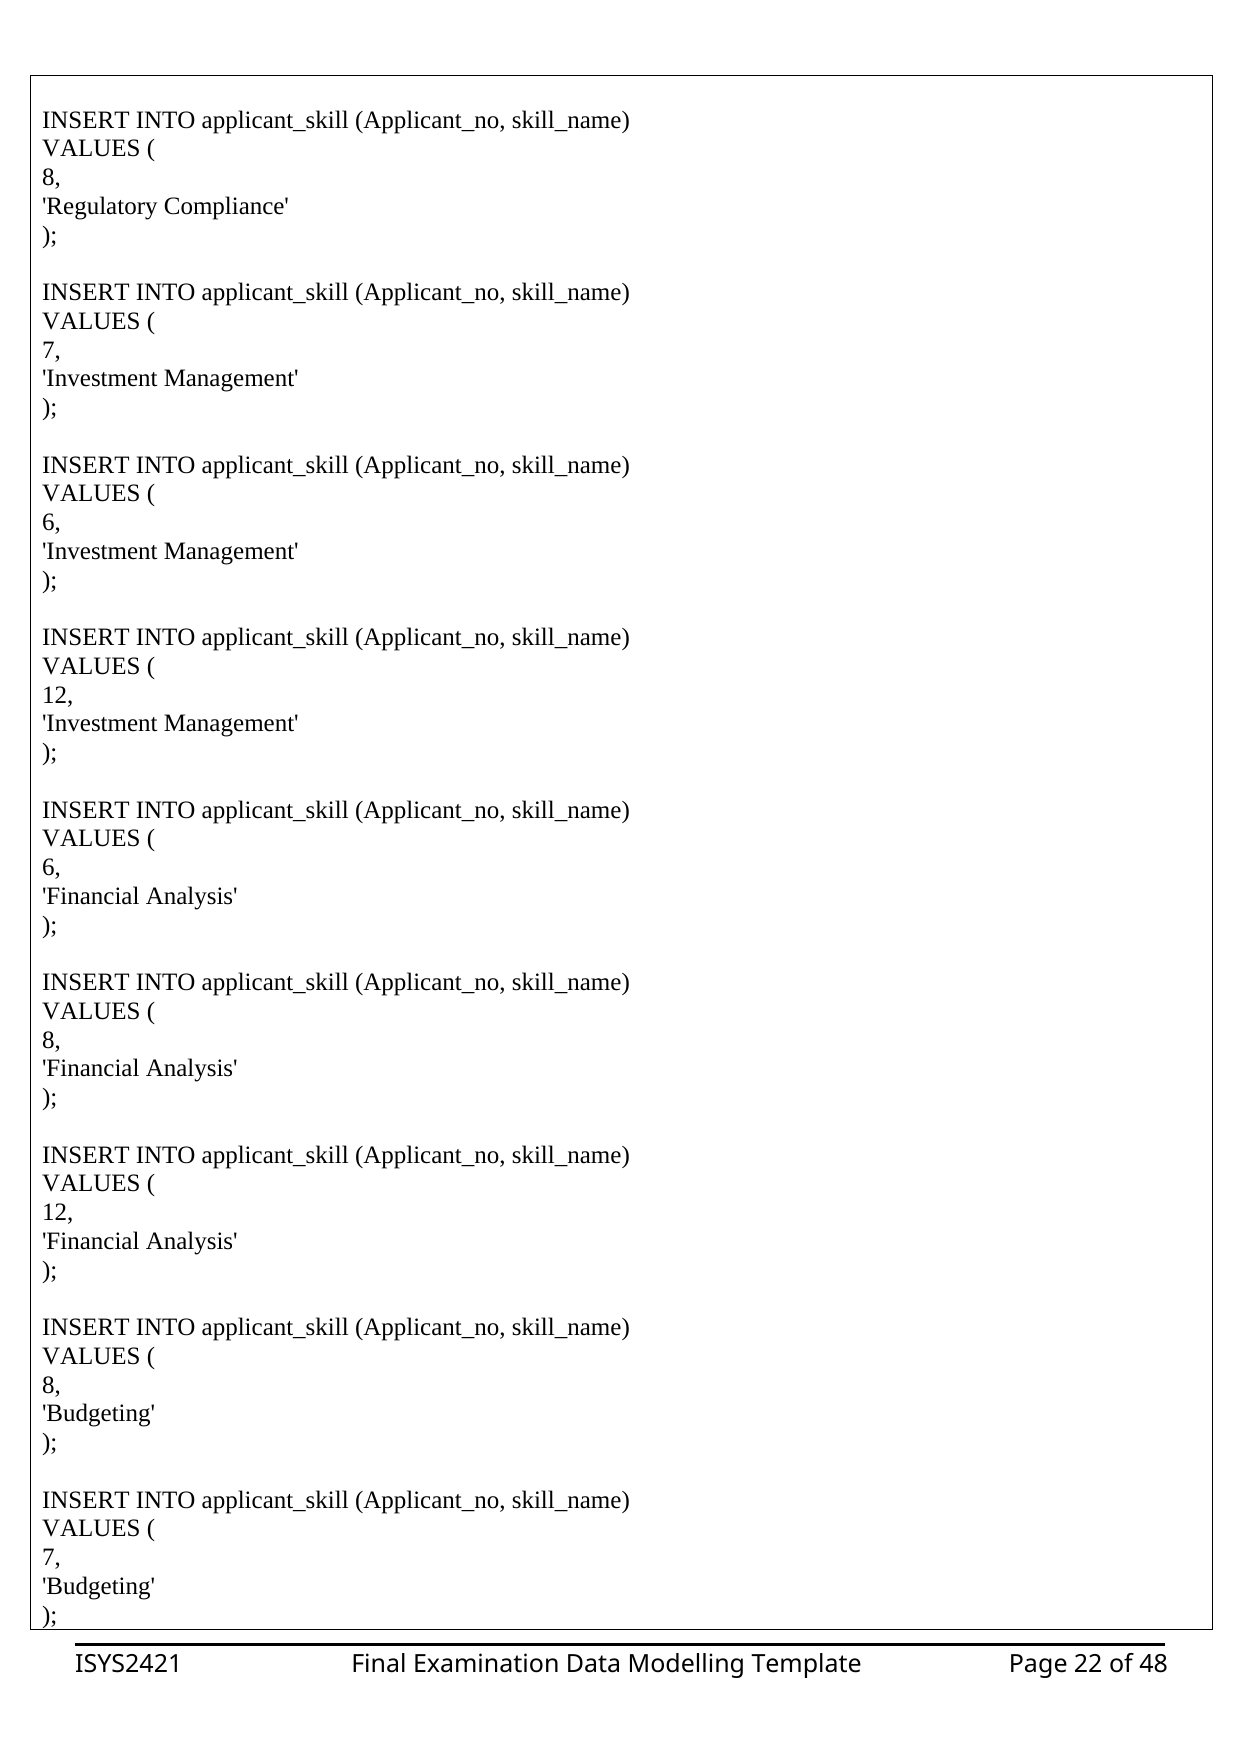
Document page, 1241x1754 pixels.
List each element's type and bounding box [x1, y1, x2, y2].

table_header [31, 76, 1212, 1628]
